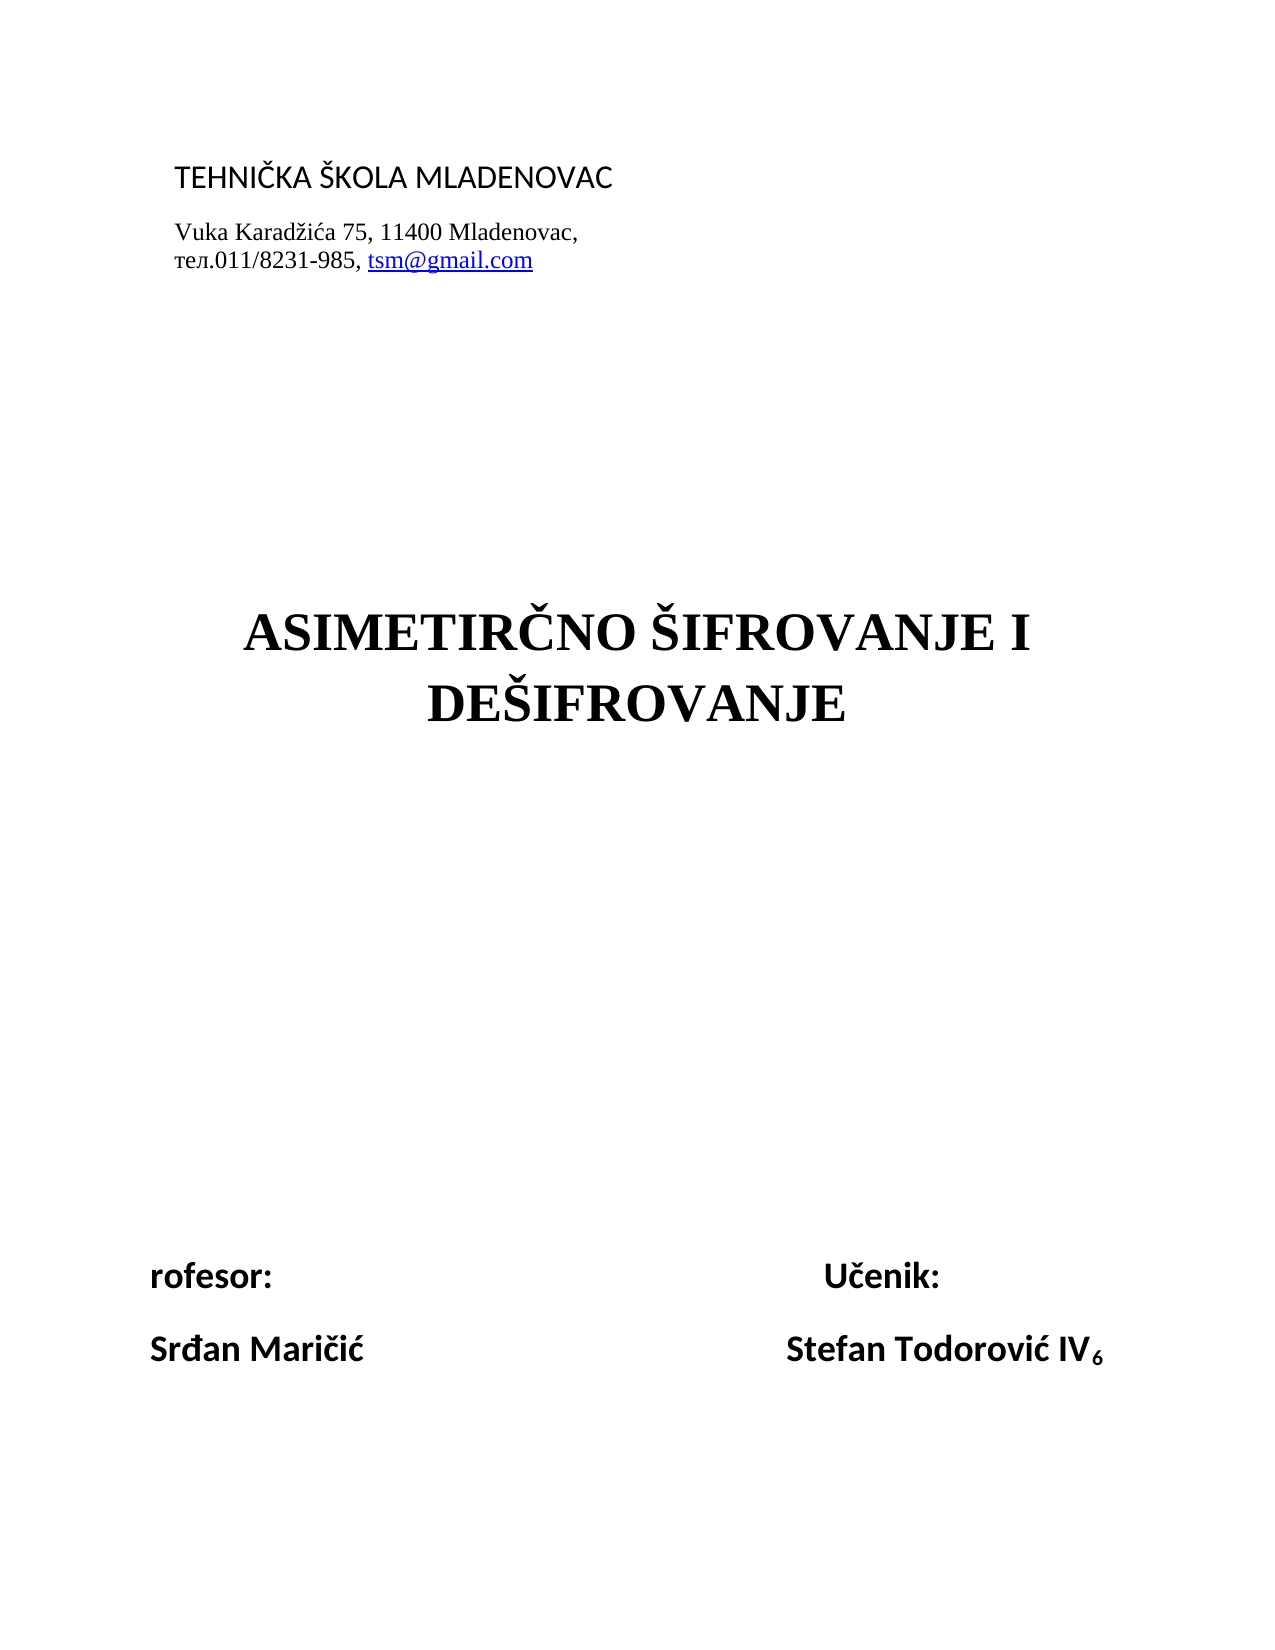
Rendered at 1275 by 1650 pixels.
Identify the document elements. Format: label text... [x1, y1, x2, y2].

text ASIMETIRČNO ŠIFROVANJE I DEŠIFROVANJE [150, 599, 1125, 733]
text Srđan Maričić Stefan Todorović IV6 [150, 1325, 1125, 1371]
text TEHNIČKA ŠKOLA MLADENOVAC [174, 157, 1125, 196]
text Vuka Karadžića 75, 11400 Mladenovac, тел.011/8231-985, tsm@gmail.com [174, 217, 585, 274]
text rofesor: Učenik: [150, 1252, 1125, 1297]
